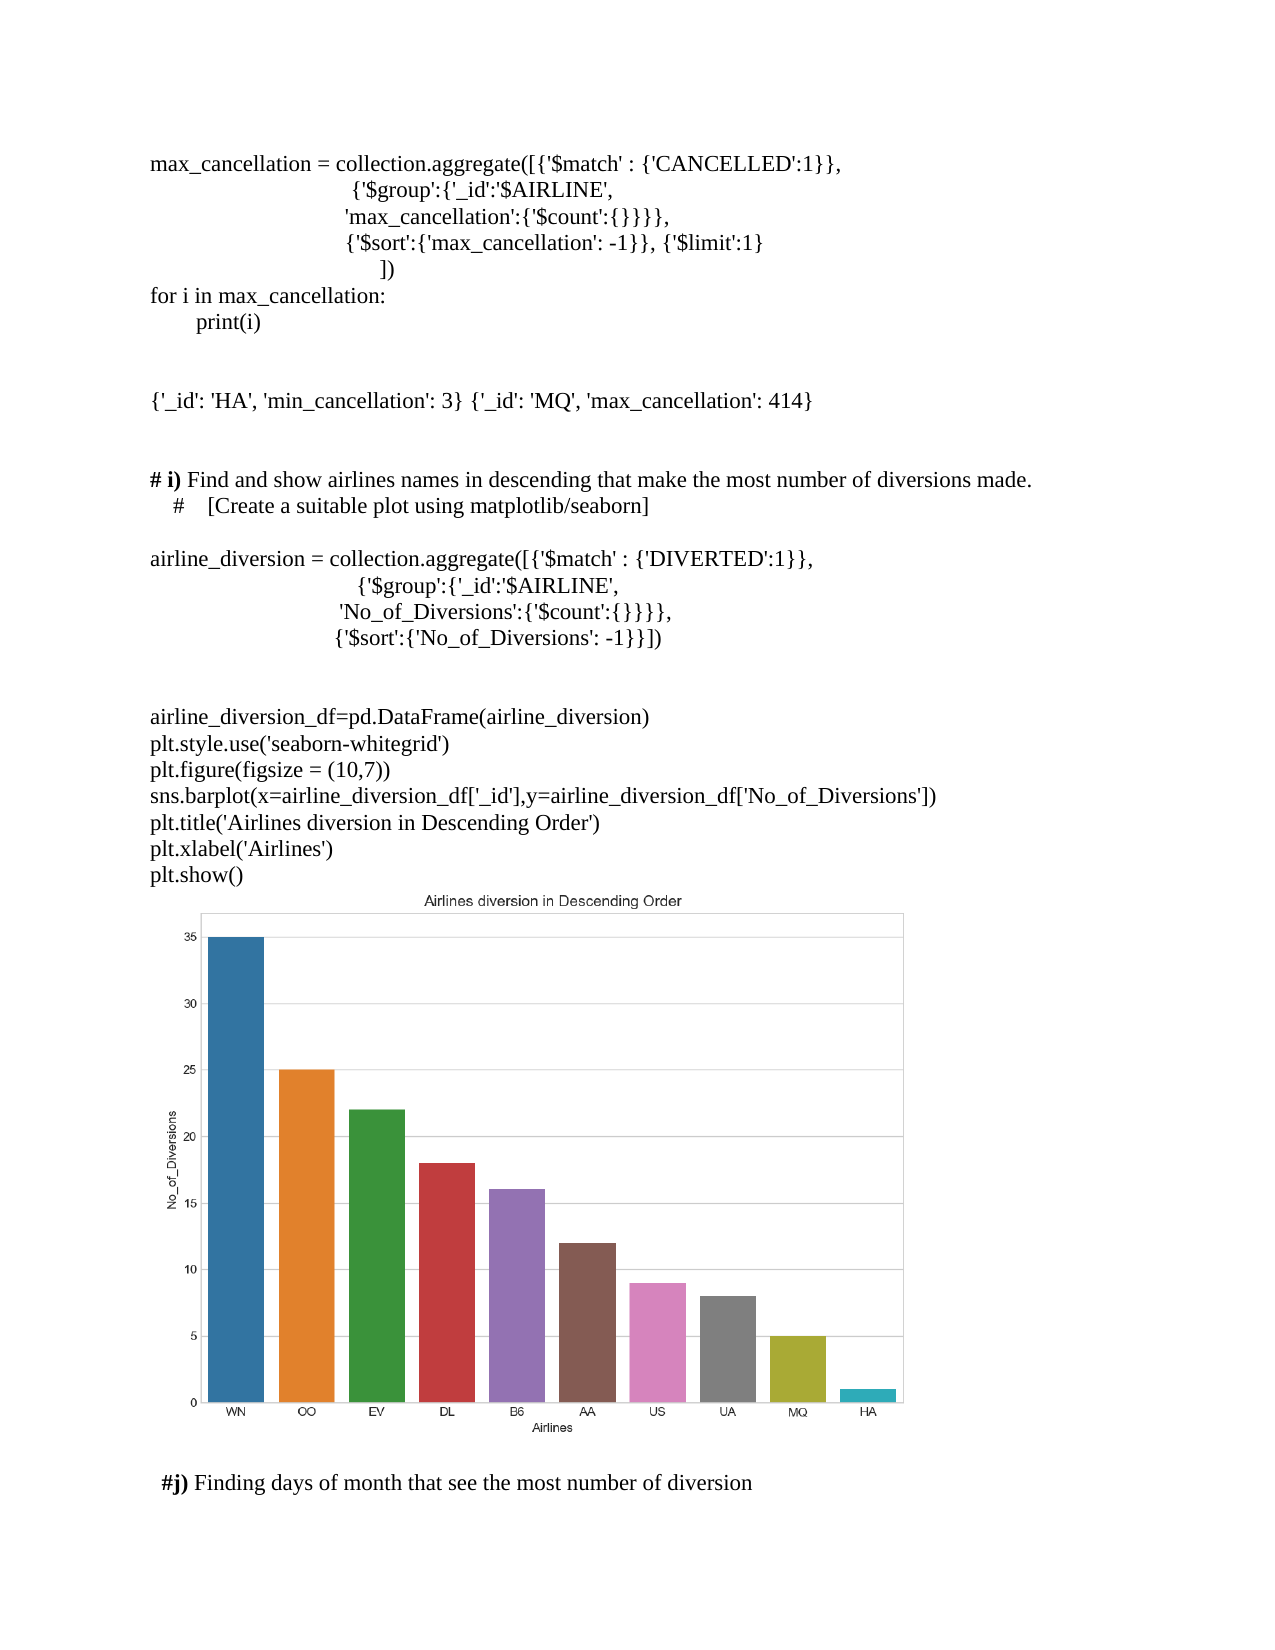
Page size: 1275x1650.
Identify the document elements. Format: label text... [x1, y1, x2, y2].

text max_cancellation = collection.aggregate([{'$match' : {'CANCELLED':1}}, [150, 150, 1125, 176]
text {'$sort':{'No_of_Diversions': -1}}]) [150, 624, 1125, 651]
text airline_diversion = collection.aggregate([{'$match' : {'DIVERTED':1}}, [150, 545, 1125, 572]
text #j) Finding days of month that see the most number of diversion [150, 1469, 1125, 1495]
text plt.figure(figsize = (10,7)) [150, 756, 1125, 782]
text 'max_cancellation':{'$count':{}}}}, [150, 203, 1125, 229]
text airline_diversion_df=pd.DataFrame(airline_diversion) [150, 703, 1125, 730]
text # i) Find and show airlines names in descending that make the most number of diversions made. [150, 466, 1125, 493]
text 'No_of_Diversions':{'$count':{}}}}, [150, 598, 1125, 624]
text plt.title('Airlines diversion in Descending Order') [150, 809, 1125, 835]
text # [Create a suitable plot using matplotlib/seaborn] [150, 493, 1125, 519]
text plt.xlabel('Airlines') [150, 835, 1125, 862]
text {'$group':{'_id':'$AIRLINE', [150, 176, 1125, 203]
text sns.barplot(x=airline_diversion_df['_id'],y=airline_diversion_df['No_of_Diversions']) [150, 782, 1125, 809]
text {'_id': 'HA', 'min_cancellation': 3} {'_id': 'MQ', 'max_cancellation': 414} [150, 387, 1125, 413]
picture [150, 887, 940, 1443]
text ]) [150, 255, 1125, 282]
text plt.show() [150, 862, 1125, 888]
text print(i) [150, 308, 1125, 334]
text plt.style.use('seaborn-whitegrid') [150, 730, 1125, 756]
text for i in max_cancellation: [150, 282, 1125, 308]
text {'$group':{'_id':'$AIRLINE', [150, 572, 1125, 598]
text {'$sort':{'max_cancellation': -1}}, {'$limit':1} [150, 229, 1125, 255]
